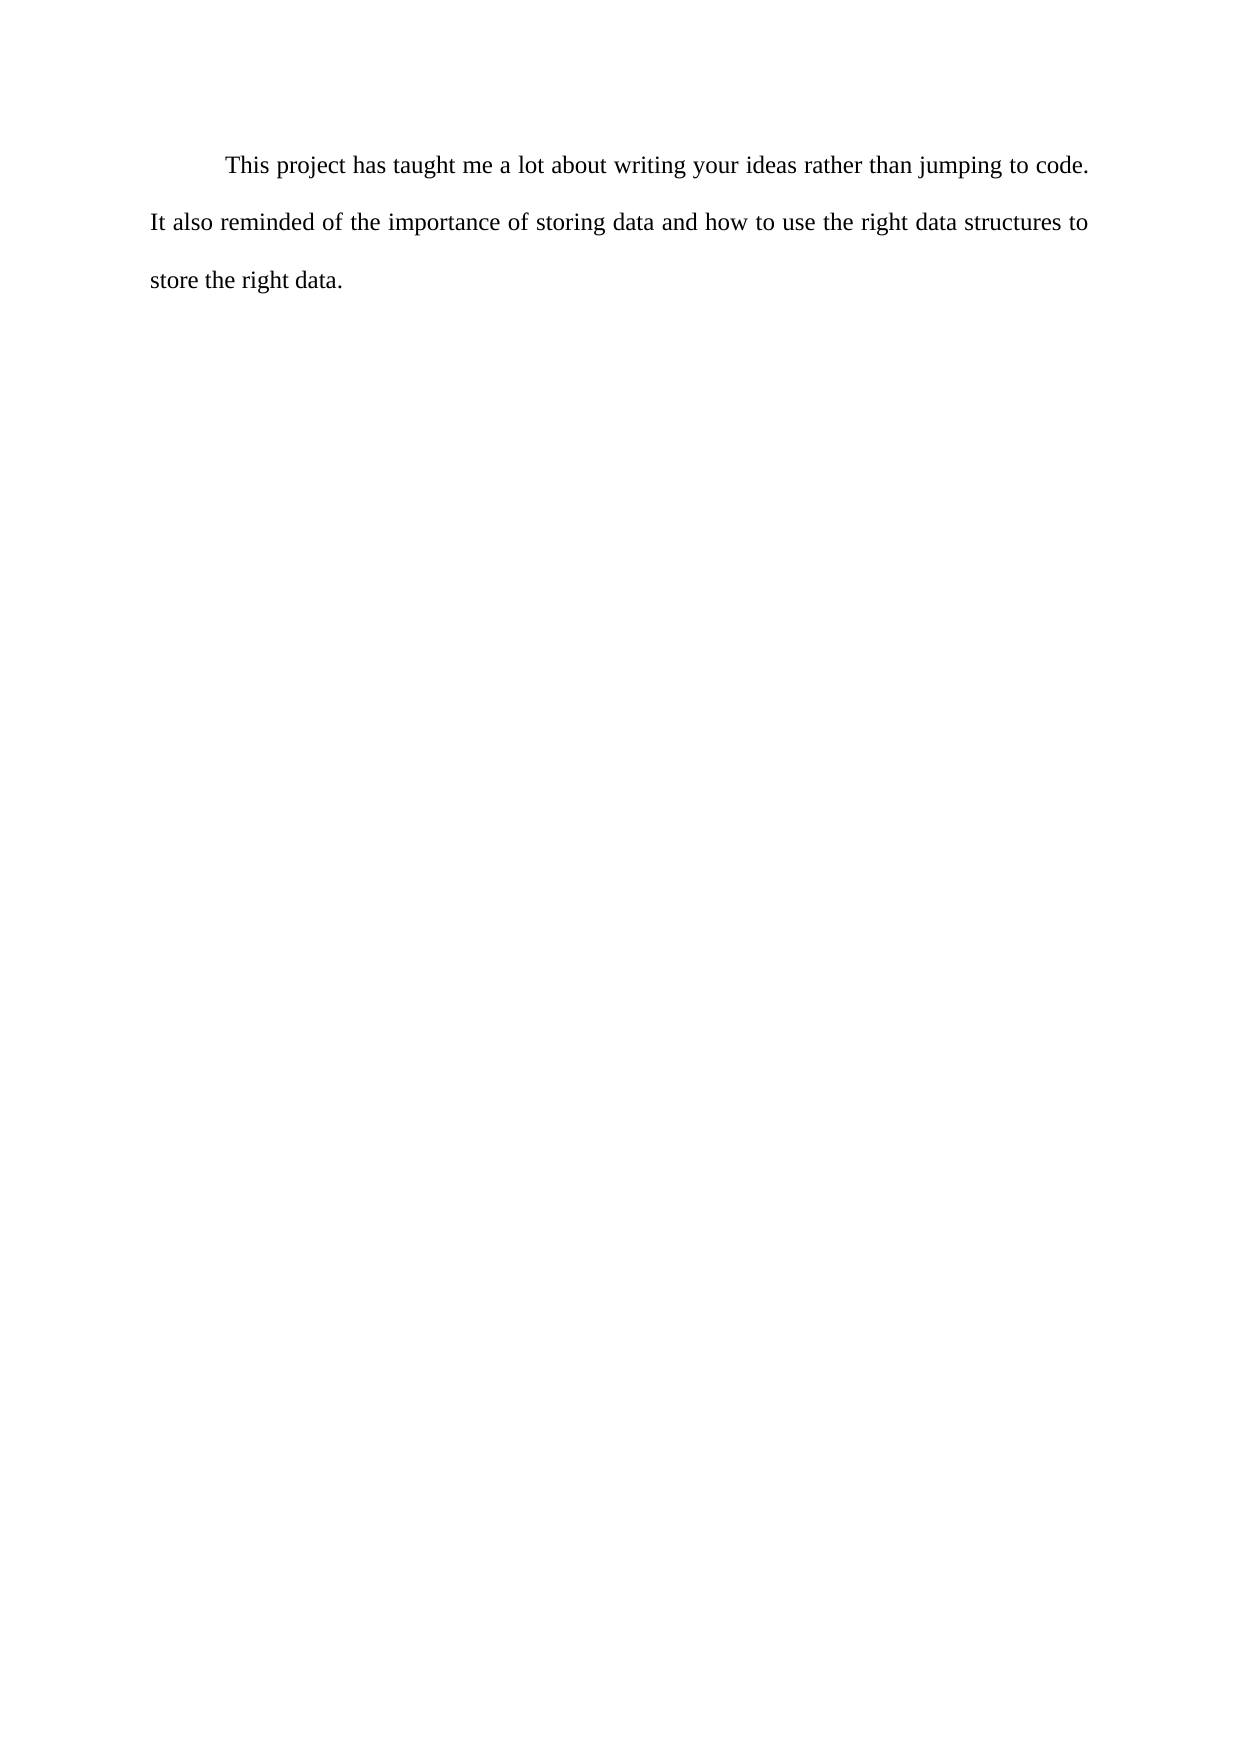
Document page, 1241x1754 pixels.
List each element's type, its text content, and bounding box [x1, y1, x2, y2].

text This project has taught me a lot about writing your ideas rather than jumping to code. It also reminded of the importance of storing data and how to use the right data structures to store the right data. [150, 150, 1090, 294]
